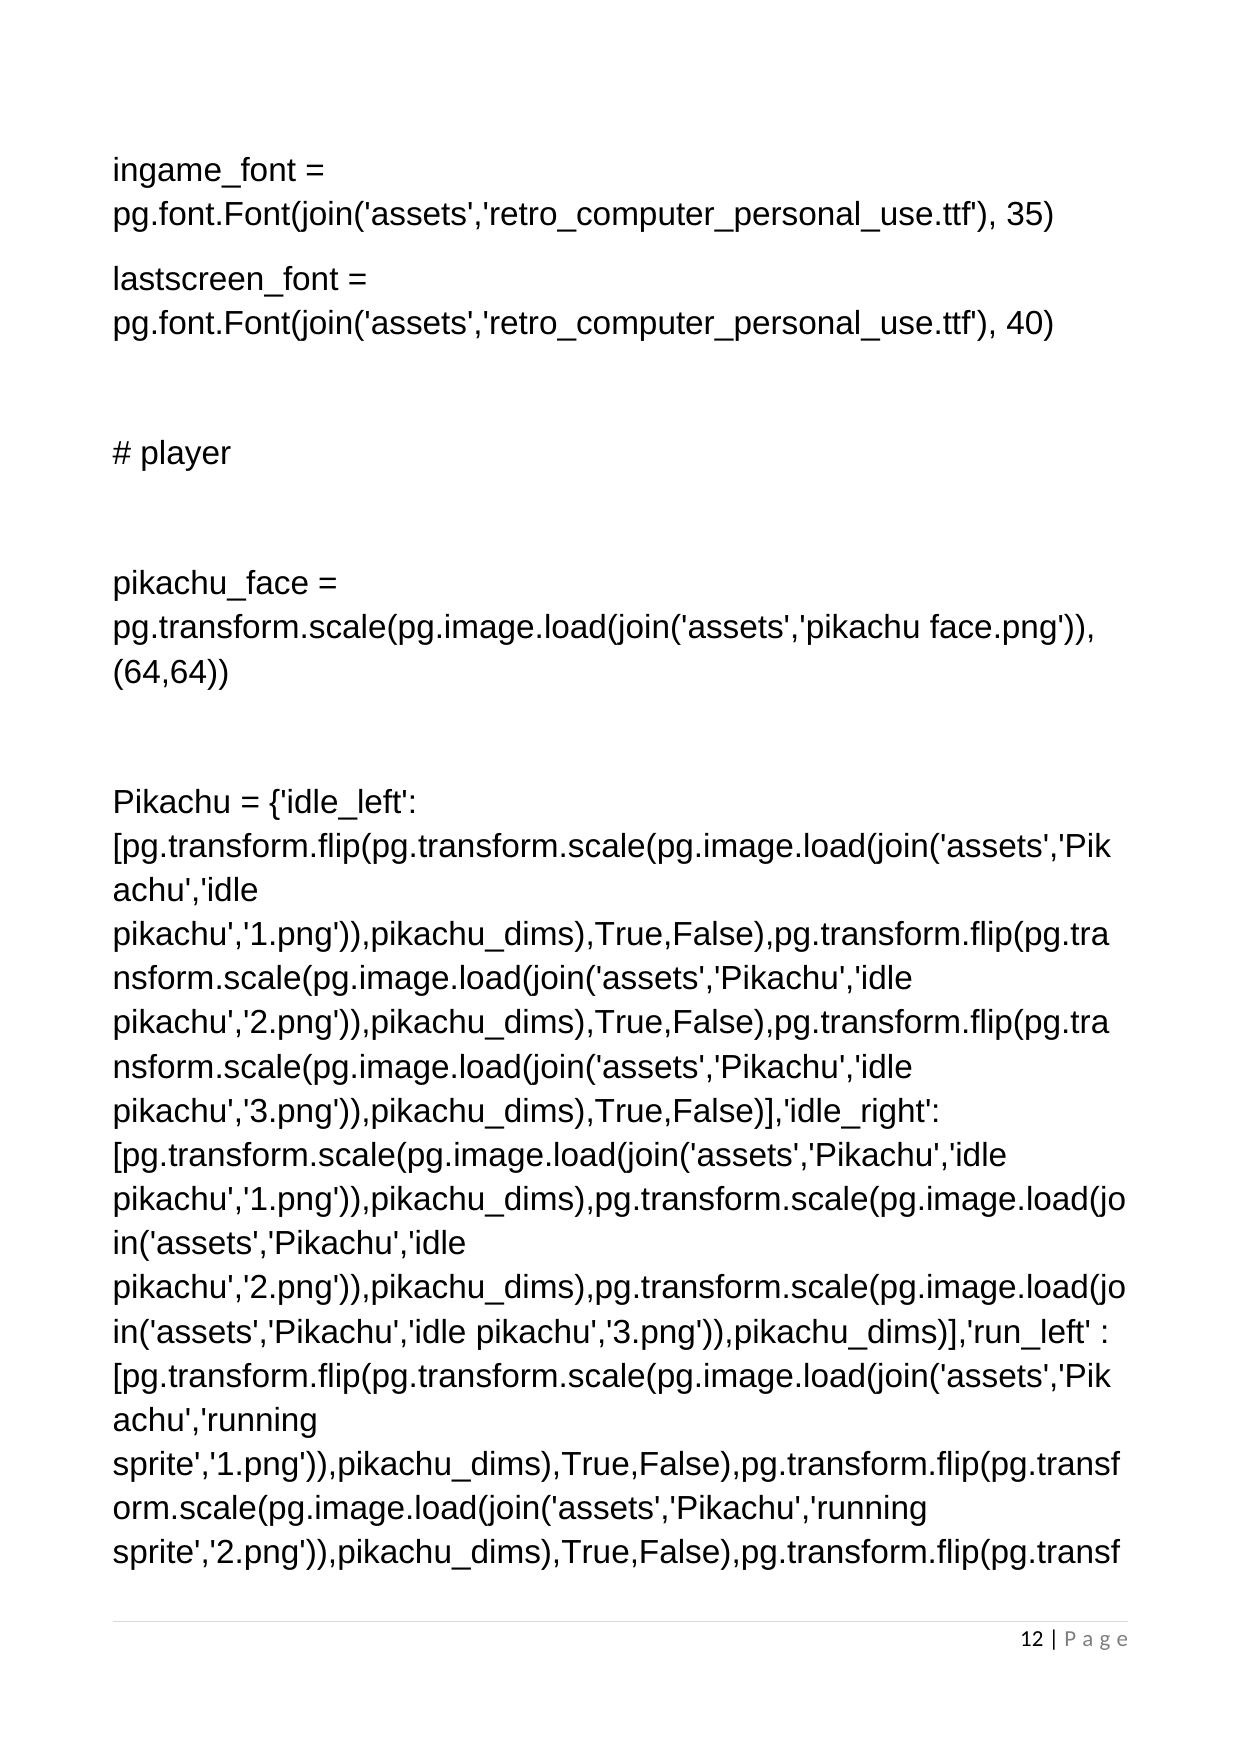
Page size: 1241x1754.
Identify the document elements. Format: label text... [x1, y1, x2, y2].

text ingame_font = pg.font.Font(join('assets','retro_computer_personal_use.ttf'), 35) [112, 150, 1128, 233]
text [112, 782, 1128, 1571]
text pikachu_face = pg.transform.scale(pg.image.load(join('assets','pikachu face.png')),(64,64)) [112, 563, 1128, 690]
text # player [112, 433, 1128, 472]
text lastscreen_font = pg.font.Font(join('assets','retro_computer_personal_use.ttf'), 40) [112, 259, 1128, 342]
